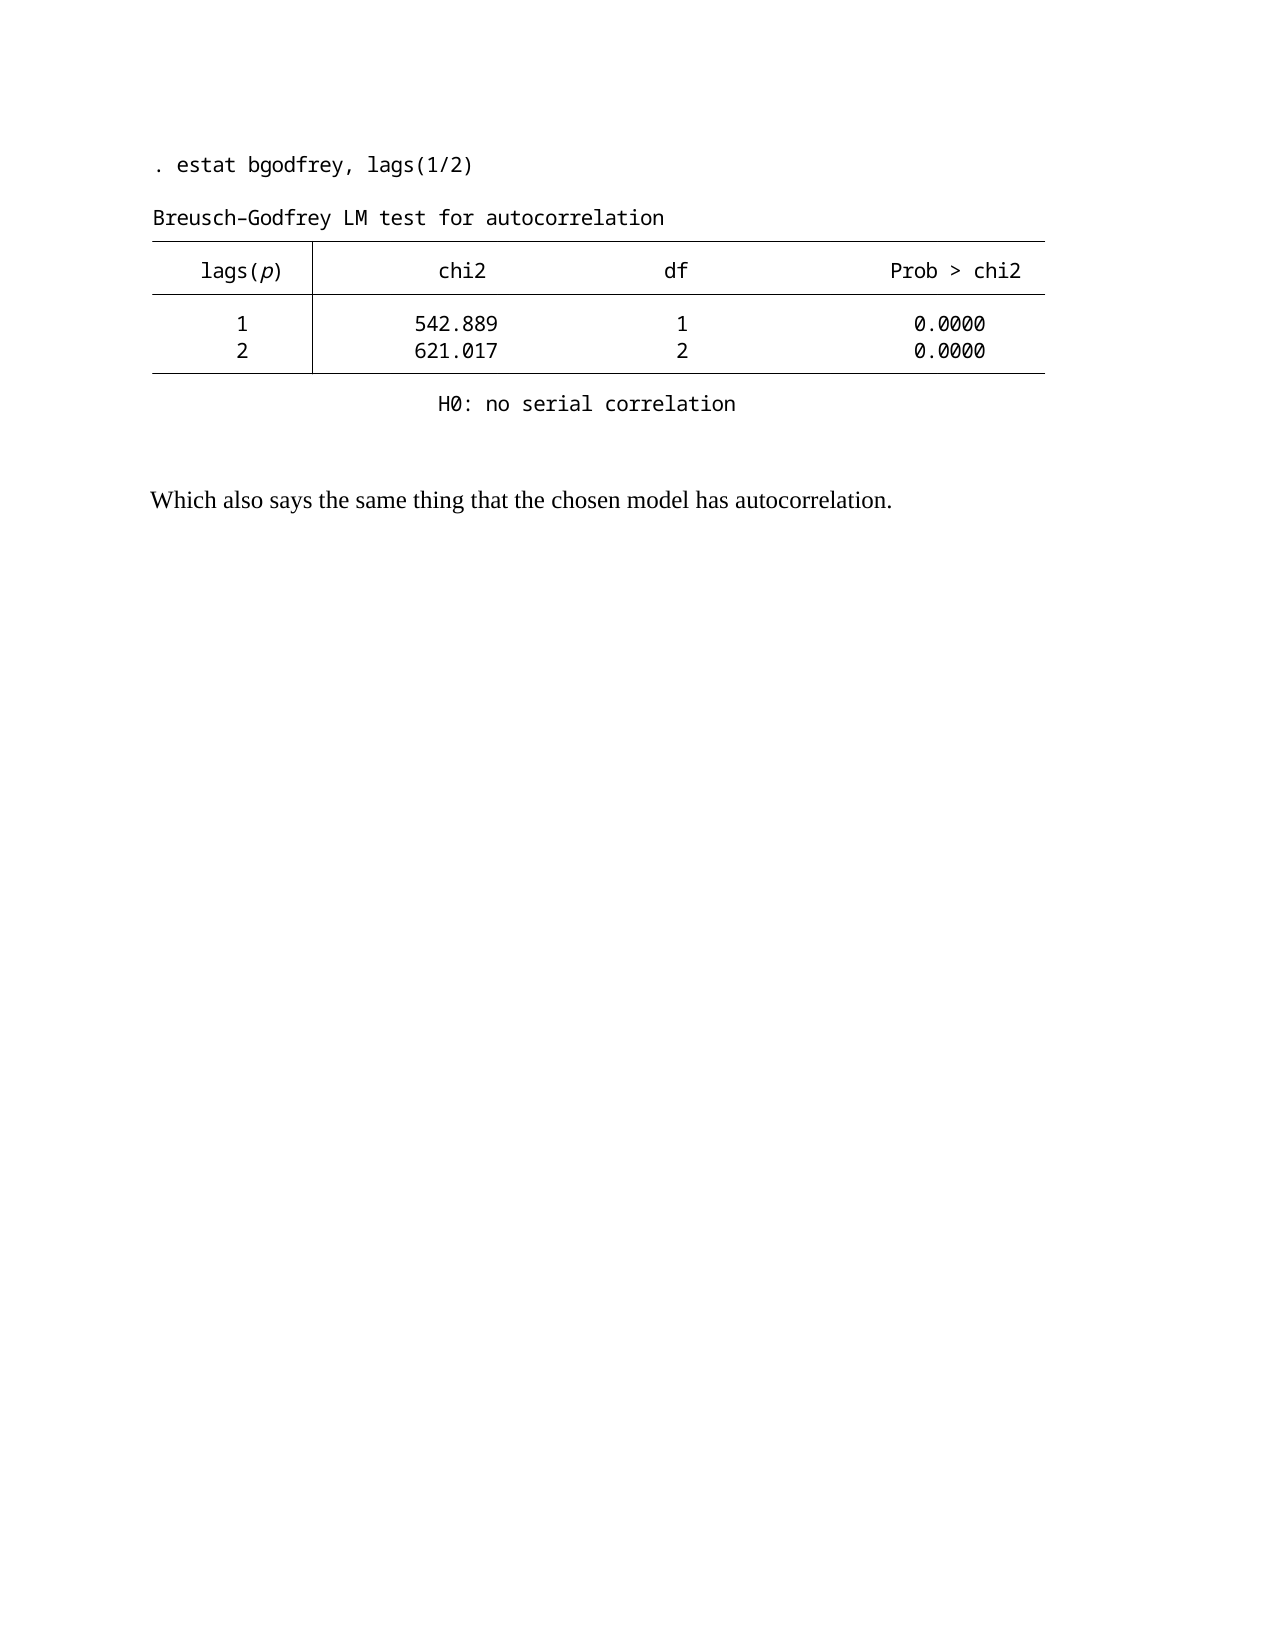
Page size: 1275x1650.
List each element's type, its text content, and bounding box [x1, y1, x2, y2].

text Which also says the same thing that the chosen model has autocorrelation. [150, 486, 1125, 514]
